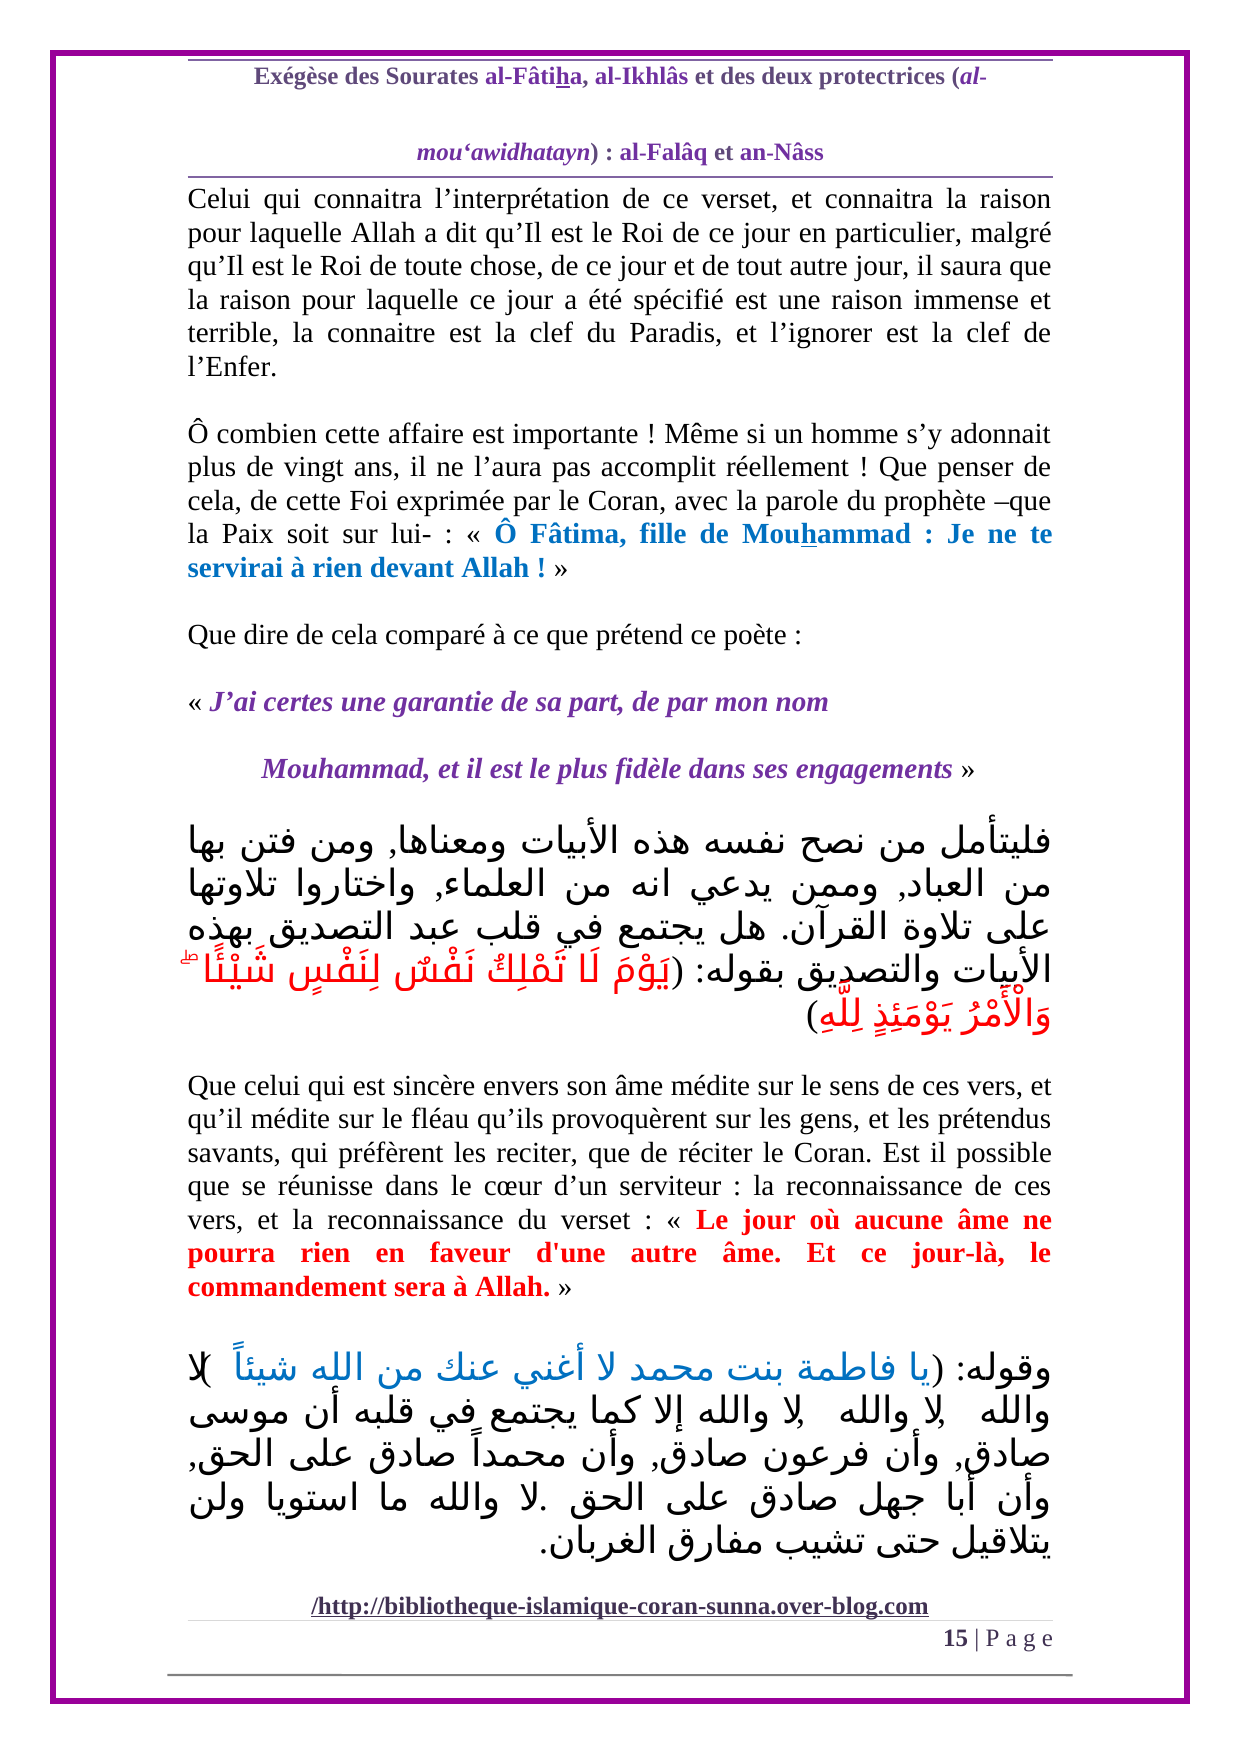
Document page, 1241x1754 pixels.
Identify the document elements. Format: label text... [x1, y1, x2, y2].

text فليتأمل من نصح نفسه هذه الأبيات ومعناها, ومن فتن بها من العباد, وممن يدعي انه من العلماء, واختاروا تلاوتها على تلاوة القرآن. هل يجتمع في قلب عبد التصديق بهذه الأبيات والتصديق بقوله: (يَوْمَ لَا تَمْلِكُ نَفْسٌ لِنَفْسٍ شَيْئًا ۖ وَالْأَمْرُ يَوْمَئِذٍ لِلَّهِ) [187, 818, 1053, 1034]
text Que celui qui est sincère envers son âme médite sur le sens de ces vers, et qu’il médite sur le fléau qu’ils provoquèrent sur les gens, et les prétendus savants, qui préfèrent les reciter, que de réciter le Coran. Est il possible que se réunisse dans le cœur d’un serviteur : la reconnaissance de ces vers, et la reconnaissance du verset : « Le jour où aucune âme ne pourra rien en faveur d'une autre âme. Et ce jour-là, le commandement sera à Allah. » [187, 1068, 1053, 1302]
text « J’ai certes une garantie de sa part, de par mon nom [187, 684, 1053, 718]
text Ô combien cette affaire est importante ! Même si un homme s’y adonnait plus de vingt ans, il ne l’aura pas accomplit réellement ! Que penser de cela, de cette Foi exprimée par le Coran, avec la parole du prophète –que la Paix soit sur lui- : « Ô Fâtima, fille de Mouhammad : Je ne te servirai à rien devant Allah ! » [187, 416, 1053, 584]
text Que dire de cela comparé à ce que prétend ce poète : [187, 617, 1053, 651]
text وقوله: (يا فاطمة بنت محمد لا أغني عنك من الله شيئاً) لا والله , لا والله , لا والله إلا كما يجتمع في قلبه أن موسى صادق, وأن فرعون صادق, وأن محمداً صادق على الحق, وأن أبا جهل صادق على الحق. لا والله ما استويا ولن يتلاقيل حتى تشيب مفارق الغربان. [187, 1346, 1053, 1561]
text Mouhammad, et il est le plus fidèle dans ses engagements » [187, 751, 1053, 785]
text Celui qui connaitra l’interprétation de ce verset, et connaitra la raison pour laquelle Allah a dit qu’Il est le Roi de ce jour en particulier, malgré qu’Il est le Roi de toute chose, de ce jour et de tout autre jour, il saura que la raison pour laquelle ce jour a été spécifié est une raison immense et terrible, la connaitre est la clef du Paradis, et l’ignorer est la clef de l’Enfer. [187, 181, 1053, 382]
